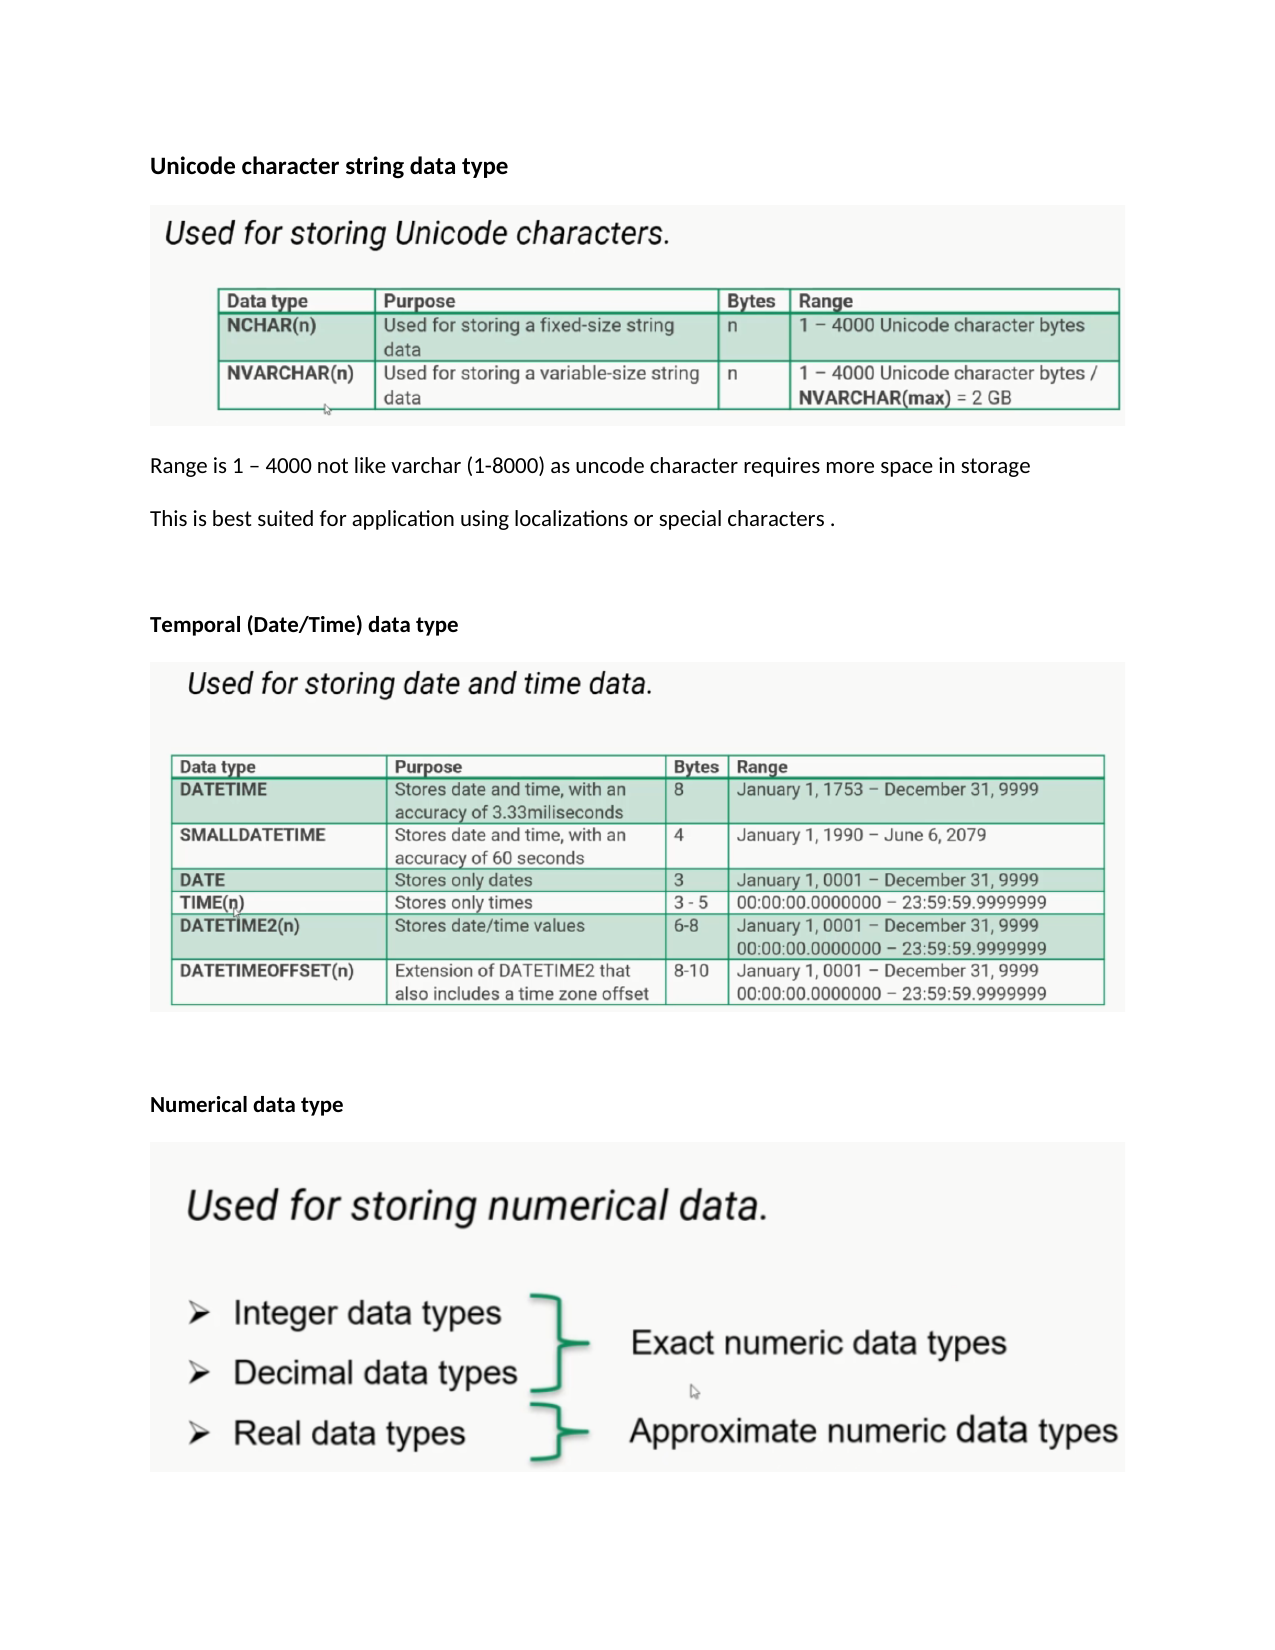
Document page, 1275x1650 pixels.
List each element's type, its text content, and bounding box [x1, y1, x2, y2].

text Range is 1 – 4000 not like varchar (1-8000) as uncode character requires more space in storage [150, 451, 1125, 479]
text Temporal (Date/Time) data type [150, 610, 1125, 638]
text This is best suited for application using localizations or special characters . [150, 504, 1125, 532]
picture [150, 1142, 1125, 1472]
text Unicode character string data type [150, 150, 1125, 181]
picture [150, 205, 1125, 426]
picture [150, 662, 1125, 1012]
text Numerical data type [150, 1090, 1125, 1118]
